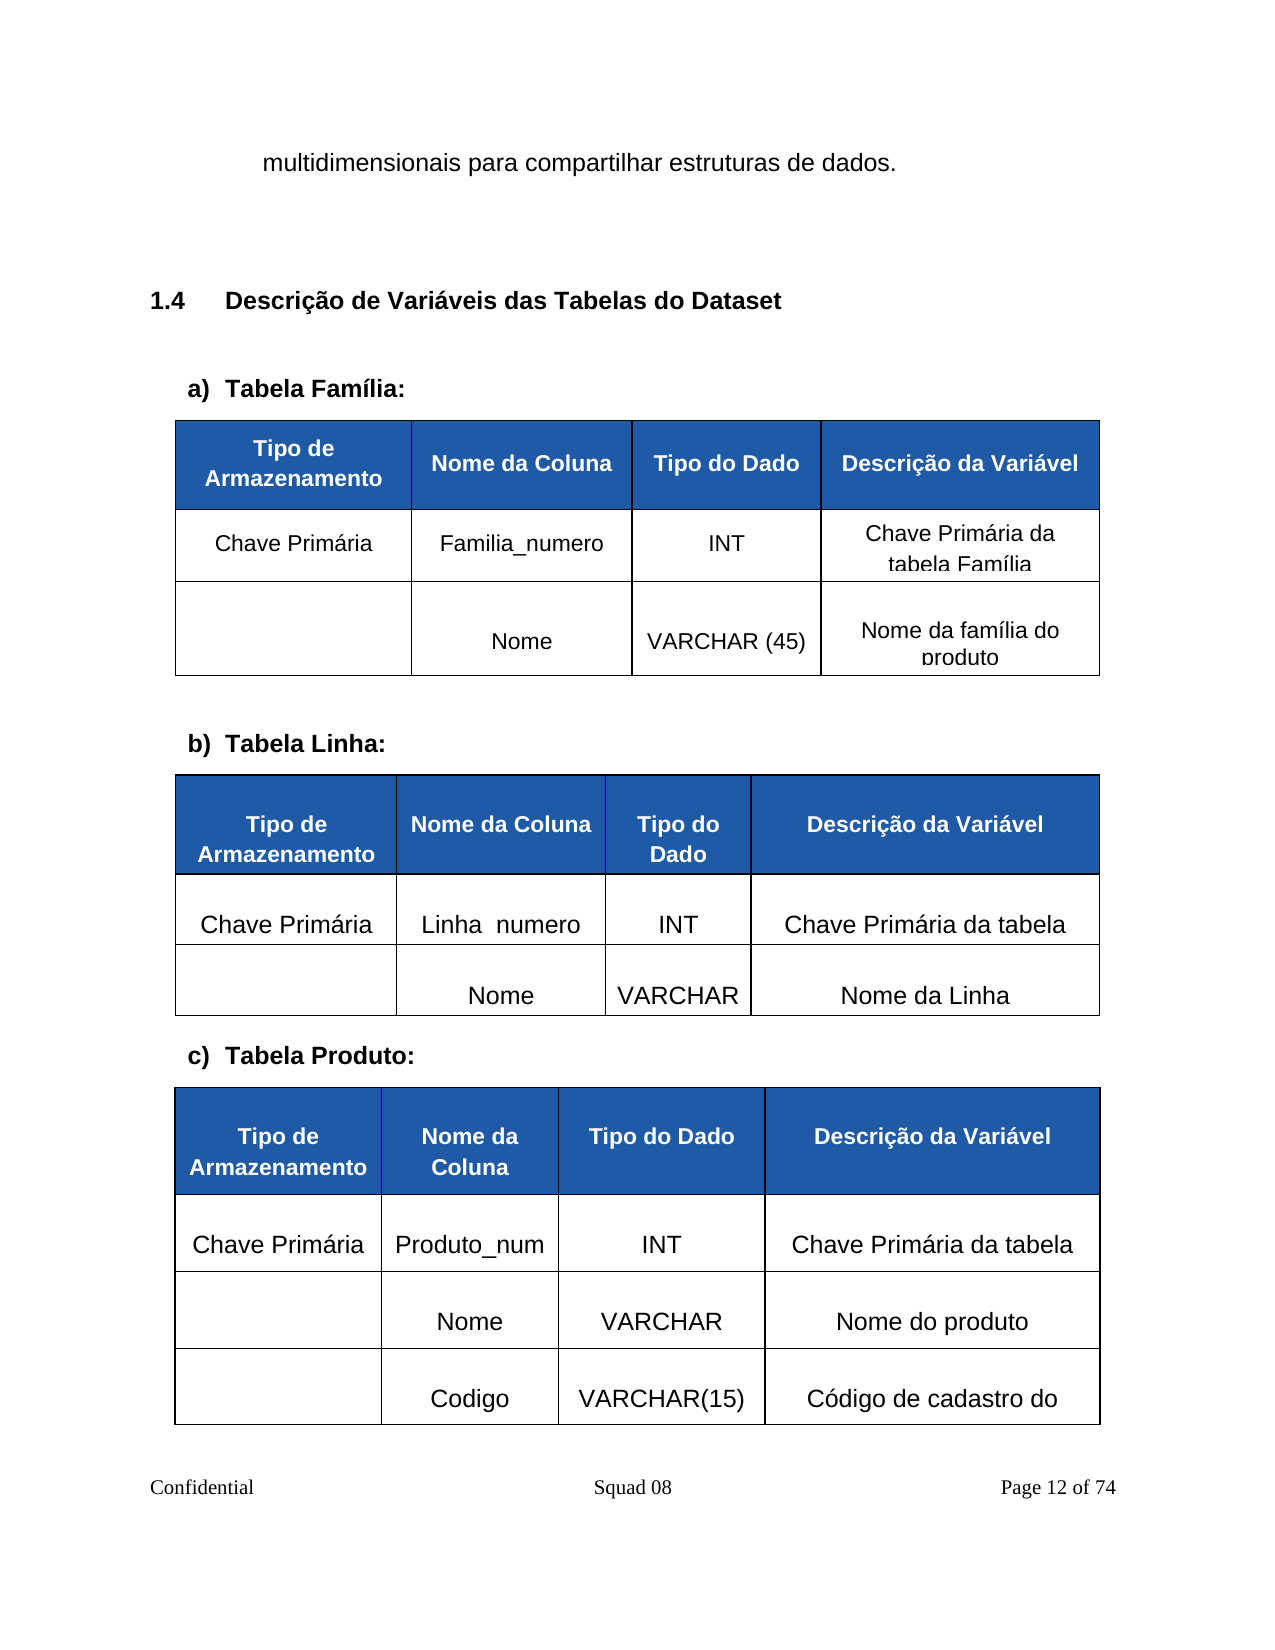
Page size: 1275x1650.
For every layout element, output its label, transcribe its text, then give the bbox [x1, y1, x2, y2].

table_cell Produto_numero [382, 1195, 558, 1271]
table_cell [176, 582, 411, 675]
table_cell INT [633, 510, 820, 581]
table_header Descrição da Variável [822, 421, 1099, 509]
table_cell Nome do produto [766, 1272, 1099, 1347]
table_cell VARCHAR(15) [559, 1349, 764, 1424]
table_cell INT [606, 875, 750, 944]
table_cell Chave Primária [176, 1195, 381, 1271]
table_header Nome da Coluna [412, 421, 631, 509]
table_header Tipo do Dado [606, 776, 750, 873]
list Tabela Produto: [187, 1041, 1125, 1070]
table_header Tipo do Dado [633, 421, 820, 509]
table_header Descrição da Variável [752, 776, 1099, 873]
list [225, 148, 1125, 176]
table_cell VARCHAR (45) [606, 945, 750, 1015]
table_cell Nome [412, 582, 631, 675]
table_cell Chave Primária [176, 875, 396, 944]
table_cell Chave Primária da tabela Família [822, 510, 1099, 581]
table_header Tipo de Armazenamento [176, 776, 396, 873]
table_header Descrição da Variável [766, 1088, 1099, 1194]
table_cell [176, 1349, 381, 1424]
table_cell VARCHAR (45) [633, 582, 820, 675]
table_cell [176, 945, 396, 1015]
table_cell Nome da Linha [752, 945, 1099, 1015]
text Descrição de Variáveis das Tabelas do Dataset [150, 286, 1125, 314]
table_header Nome da Coluna [382, 1088, 558, 1194]
table_cell Codigo [382, 1349, 558, 1424]
table_cell [176, 1272, 381, 1347]
table_cell Nome da família do produto [822, 582, 1099, 675]
list Tabela Família: [187, 374, 1125, 403]
table_cell Chave Primária da tabela Linha [752, 875, 1099, 944]
table_cell Nome [397, 945, 605, 1015]
table_cell Nome [382, 1272, 558, 1347]
table_cell VARCHAR (160) [559, 1272, 764, 1347]
table_header Tipo do Dado [559, 1088, 764, 1194]
table_cell Chave Primária da tabela Produto [766, 1195, 1099, 1271]
table_cell INT [559, 1195, 764, 1271]
table_cell Chave Primária [176, 510, 411, 581]
list Tabela Linha: [187, 729, 1125, 757]
table_cell Linha_numero [397, 875, 605, 944]
table_header Nome da Coluna [397, 776, 605, 873]
table_header Tipo de Armazenamento [176, 421, 411, 509]
table_header Tipo de Armazenamento [176, 1088, 381, 1194]
table_cell Familia_numero [412, 510, 631, 581]
table_cell Código de cadastro do produto [766, 1349, 1099, 1424]
